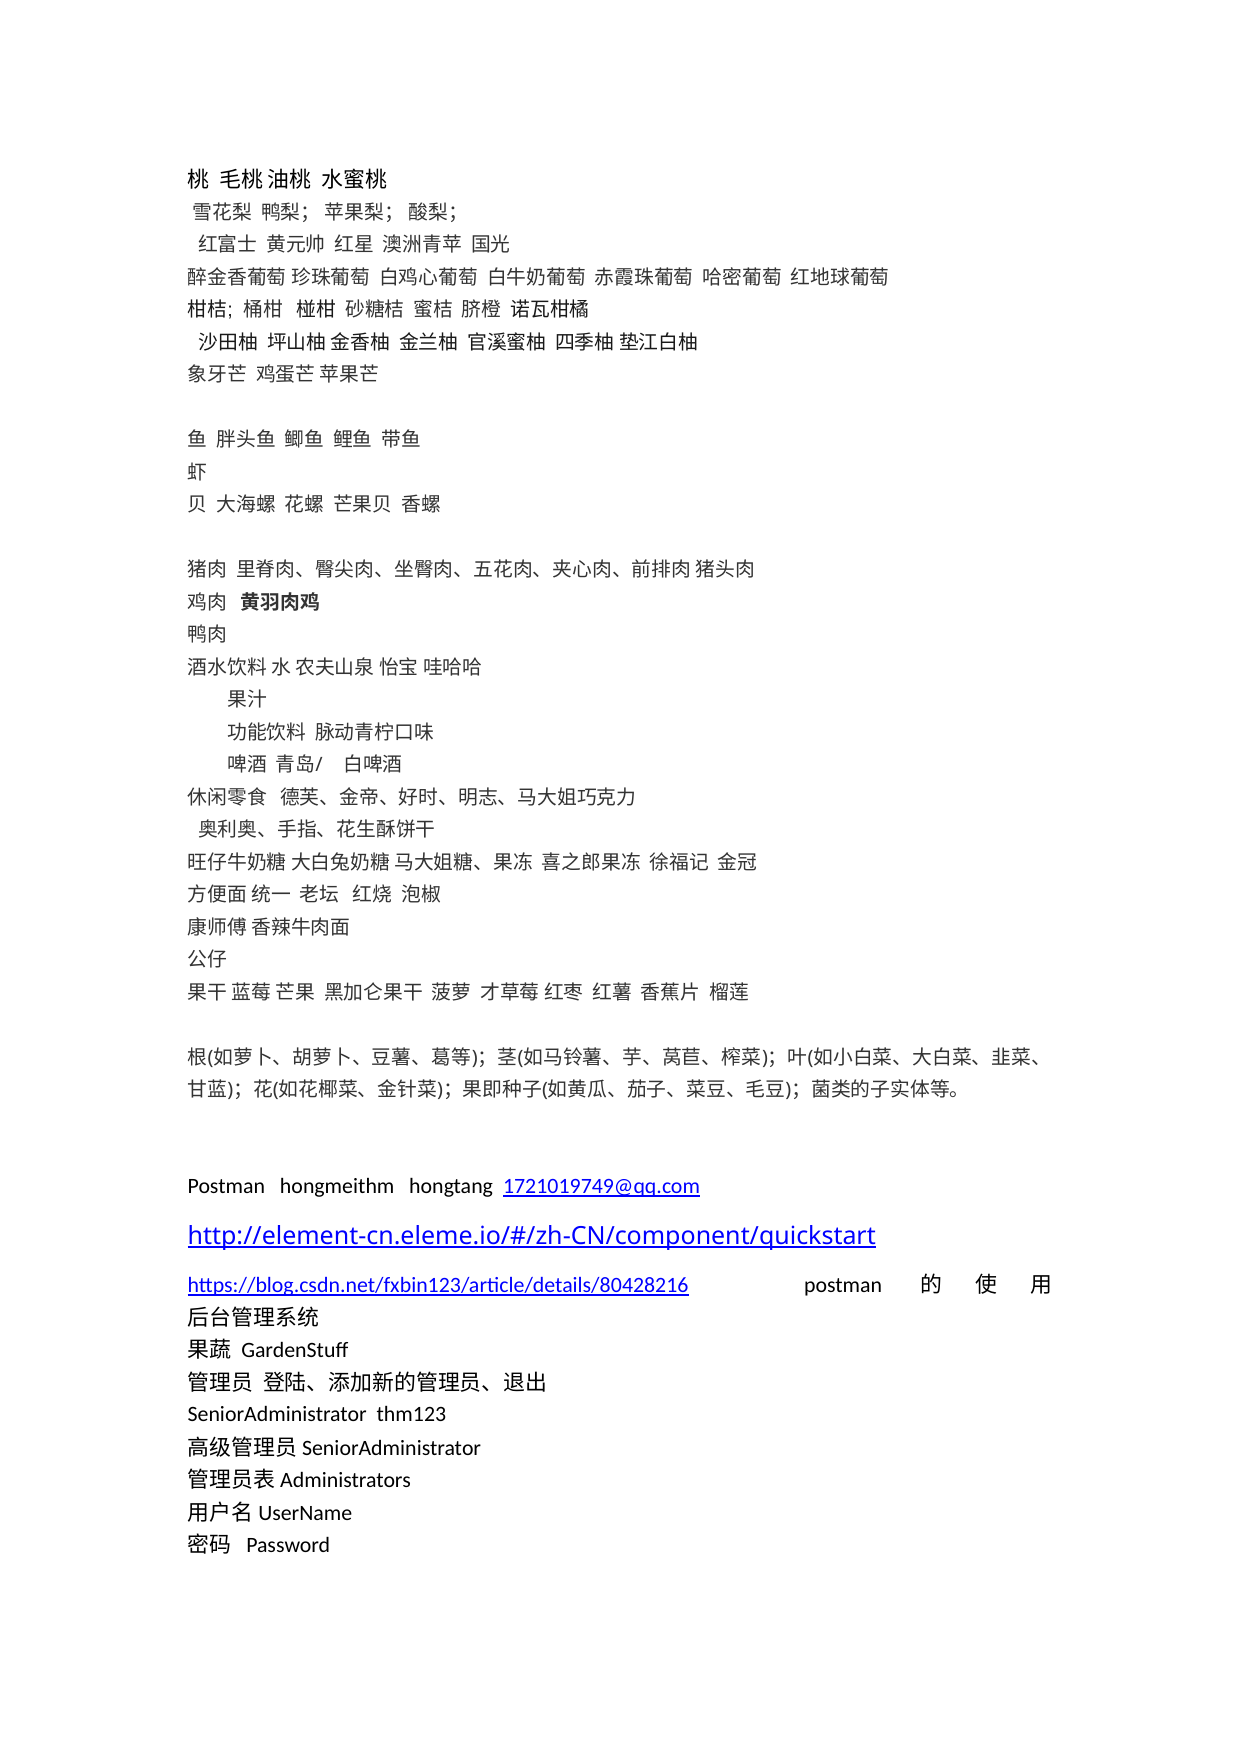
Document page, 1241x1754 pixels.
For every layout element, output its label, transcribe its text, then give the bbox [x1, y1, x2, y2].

text 后台管理系统 [187, 1299, 1053, 1332]
text 高级管理员 SeniorAdministrator [187, 1429, 1053, 1462]
text 果干 蓝莓 芒果 黑加仑果干 菠萝 才草莓 红枣 红薯 香蕉片 榴莲 [187, 974, 1053, 1007]
text 沙田柚 坪山柚 金香柚 金兰柚 官溪蜜柚 四季柚 垫江白柚 [187, 324, 1053, 357]
text 奥利奥、手指、花生酥饼干 [187, 812, 1053, 844]
text 雪花梨 鸭梨； 苹果梨； 酸梨； [187, 194, 1053, 227]
text https://blog.csdn.net/fxbin123/article/details/80428216 postman的使用 [187, 1267, 1053, 1299]
text 鸡肉 黄羽肉鸡 [187, 584, 1053, 617]
text 猪肉 里脊肉、臀尖肉、坐臀肉、五花肉、夹心肉、前排肉 猪头肉 [187, 552, 1053, 584]
text 管理员 登陆、添加新的管理员、退出 [187, 1364, 1053, 1397]
text 旺仔牛奶糖 大白兔奶糖 马大姐糖、果冻 喜之郎果冻 徐福记 金冠 [187, 844, 1053, 877]
text SeniorAdministrator thm123 [187, 1397, 1053, 1429]
text 功能饮料 脉动青柠口味 [187, 714, 1053, 747]
text 方便面 统一 老坛 红烧 泡椒 [187, 877, 1053, 909]
text 桃 毛桃 油桃 水蜜桃 [187, 162, 1053, 194]
text http://element-cn.eleme.io/#/zh-CN/component/quickstart [187, 1202, 1053, 1267]
text 虾 [187, 454, 1053, 487]
text 鱼 胖头鱼 鲫鱼 鲤鱼 带鱼 [187, 422, 1053, 454]
text 果蔬 GardenStuff [187, 1332, 1053, 1364]
text 鸭肉 [187, 617, 1053, 649]
text 醉金香葡萄 珍珠葡萄 白鸡心葡萄 白牛奶葡萄 赤霞珠葡萄 哈密葡萄 红地球葡萄 [187, 259, 1053, 292]
text 管理员表 Administrators [187, 1462, 1053, 1494]
text 柑桔; 桶柑 椪柑 砂糖桔 蜜桔 脐橙 诺瓦柑橘 [187, 292, 1053, 324]
text 公仔 [187, 942, 1053, 974]
text 红富士 黄元帅 红星 澳洲青苹 国光 [187, 227, 1053, 259]
text 果汁 [187, 682, 1053, 714]
text Postman hongmeithm hongtang 1721019749@qq.com [187, 1169, 1053, 1202]
text 用户名 UserName [187, 1494, 1053, 1527]
text 象牙芒 鸡蛋芒 苹果芒 [187, 357, 1053, 389]
text 根(如萝卜、胡萝卜、豆薯、葛等)；茎(如马铃薯、芋、莴苣、榨菜)；叶(如小白菜、大白菜、韭菜、甘蓝)；花(如花椰菜、金针菜)；果即种子(如黄瓜、茄子、菜豆、毛豆)；菌类的子实体等。 [187, 1039, 1053, 1104]
text 休闲零食 德芙、金帝、好时、明志、马大姐巧克力 [187, 779, 1053, 812]
text 康师傅 香辣牛肉面 [187, 909, 1053, 942]
text 啤酒 青岛/ 白啤酒 [187, 747, 1053, 779]
text 贝 大海螺 花螺 芒果贝 香螺 [187, 487, 1053, 519]
text 密码 Password [187, 1527, 1053, 1559]
text 酒水饮料 水 农夫山泉 怡宝 哇哈哈 [187, 649, 1053, 682]
